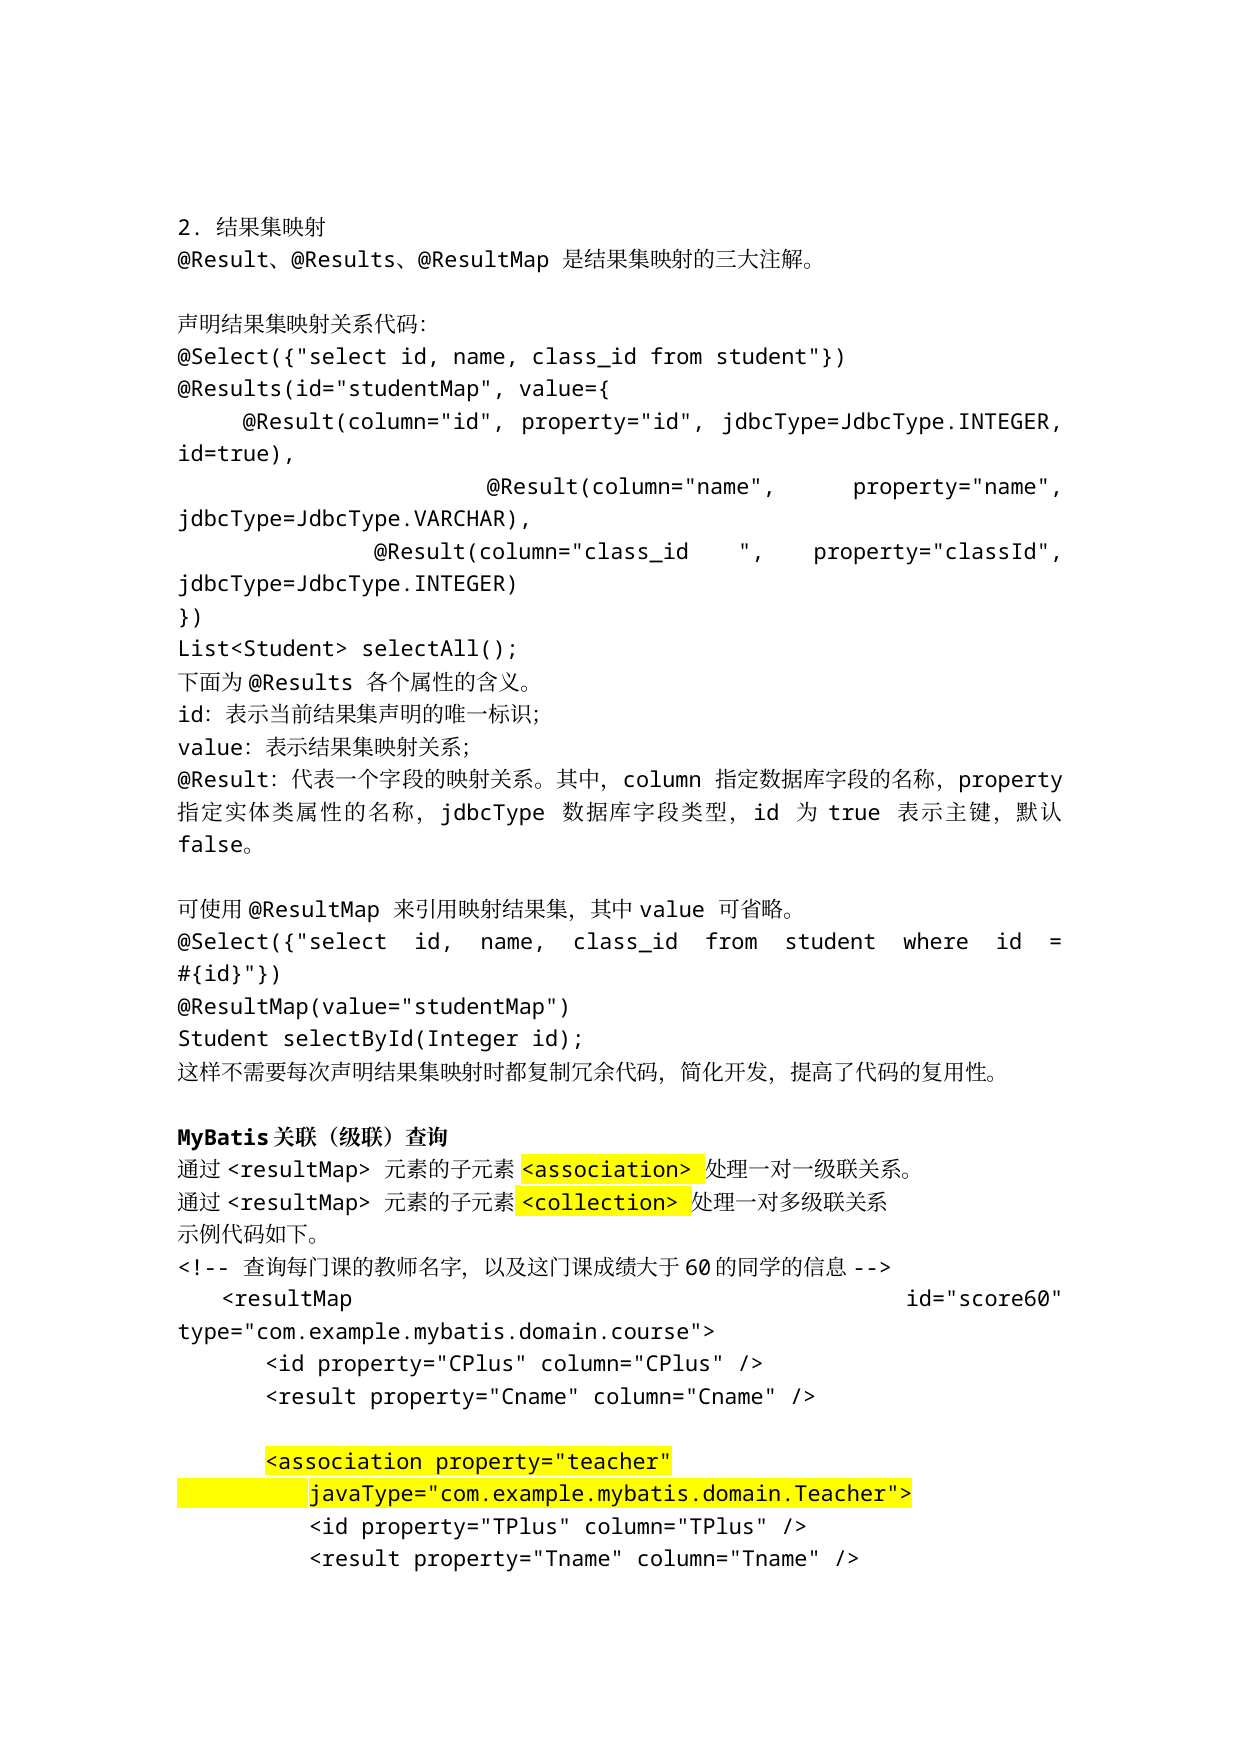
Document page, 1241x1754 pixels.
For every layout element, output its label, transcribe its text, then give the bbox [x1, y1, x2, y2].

text <resultMap id="score60" type="com.example.mybatis.domain.course"> [177, 1282, 1063, 1347]
text <result property="Cname" column="Cname" /> [177, 1379, 1063, 1412]
text @Result、@Results、@ResultMap 是结果集映射的三大注解。 [177, 242, 1063, 274]
text javaType="com.example.mybatis.domain.Teacher"> [177, 1477, 1063, 1509]
text @Result(column="name", property="name", jdbcType=JdbcType.VARCHAR), [177, 469, 1063, 534]
text List<Student> selectAll(); [177, 632, 1063, 664]
text 声明结果集映射关系代码： [177, 307, 1063, 339]
text MyBatis关联（级联）查询 [177, 1119, 1063, 1152]
text 示例代码如下。 [177, 1217, 1063, 1249]
text 这样不需要每次声明结果集映射时都复制冗余代码，简化开发，提高了代码的复用性。 [177, 1054, 1063, 1087]
text @Result：代表一个字段的映射关系。其中，column 指定数据库字段的名称，property 指定实体类属性的名称，jdbcType 数据库字段类型，id 为 true 表示主键，默认 false。 [177, 762, 1063, 859]
text @Results(id="studentMap", value={ [177, 372, 1063, 404]
text <result property="Tname" column="Tname" /> [177, 1542, 1063, 1574]
text }) [177, 599, 1063, 632]
text Student selectById(Integer id); [177, 1022, 1063, 1054]
text @Result(column="id", property="id", jdbcType=JdbcType.INTEGER, id=true), [177, 404, 1063, 469]
text <id property="CPlus" column="CPlus" /> [177, 1347, 1063, 1379]
text <association property="teacher" [177, 1444, 1063, 1477]
text 下面为 @Results 各个属性的含义。 [177, 664, 1063, 697]
text @Select({"select id, name, class_id from student where id = #{id}"}) [177, 924, 1063, 989]
text 可使用 @ResultMap 来引用映射结果集，其中 value 可省略。 [177, 892, 1063, 924]
text @ResultMap(value="studentMap") [177, 989, 1063, 1022]
text @Result(column="class_id ", property="classId", jdbcType=JdbcType.INTEGER) [177, 534, 1063, 599]
text value：表示结果集映射关系； [177, 729, 1063, 762]
text @Select({"select id, name, class_id from student"}) [177, 339, 1063, 372]
text <!-- 查询每门课的教师名字，以及这门课成绩大于60的同学的信息 --> [177, 1249, 1063, 1282]
text <id property="TPlus" column="TPlus" /> [177, 1509, 1063, 1542]
text 2. 结果集映射 [177, 209, 1063, 242]
text id：表示当前结果集声明的唯一标识； [177, 697, 1063, 729]
text 通过 <resultMap> 元素的子元素 <collection> 处理一对多级联关系 [177, 1184, 1063, 1217]
text 通过 <resultMap> 元素的子元素 <association> 处理一对一级联关系。 [177, 1152, 1063, 1184]
